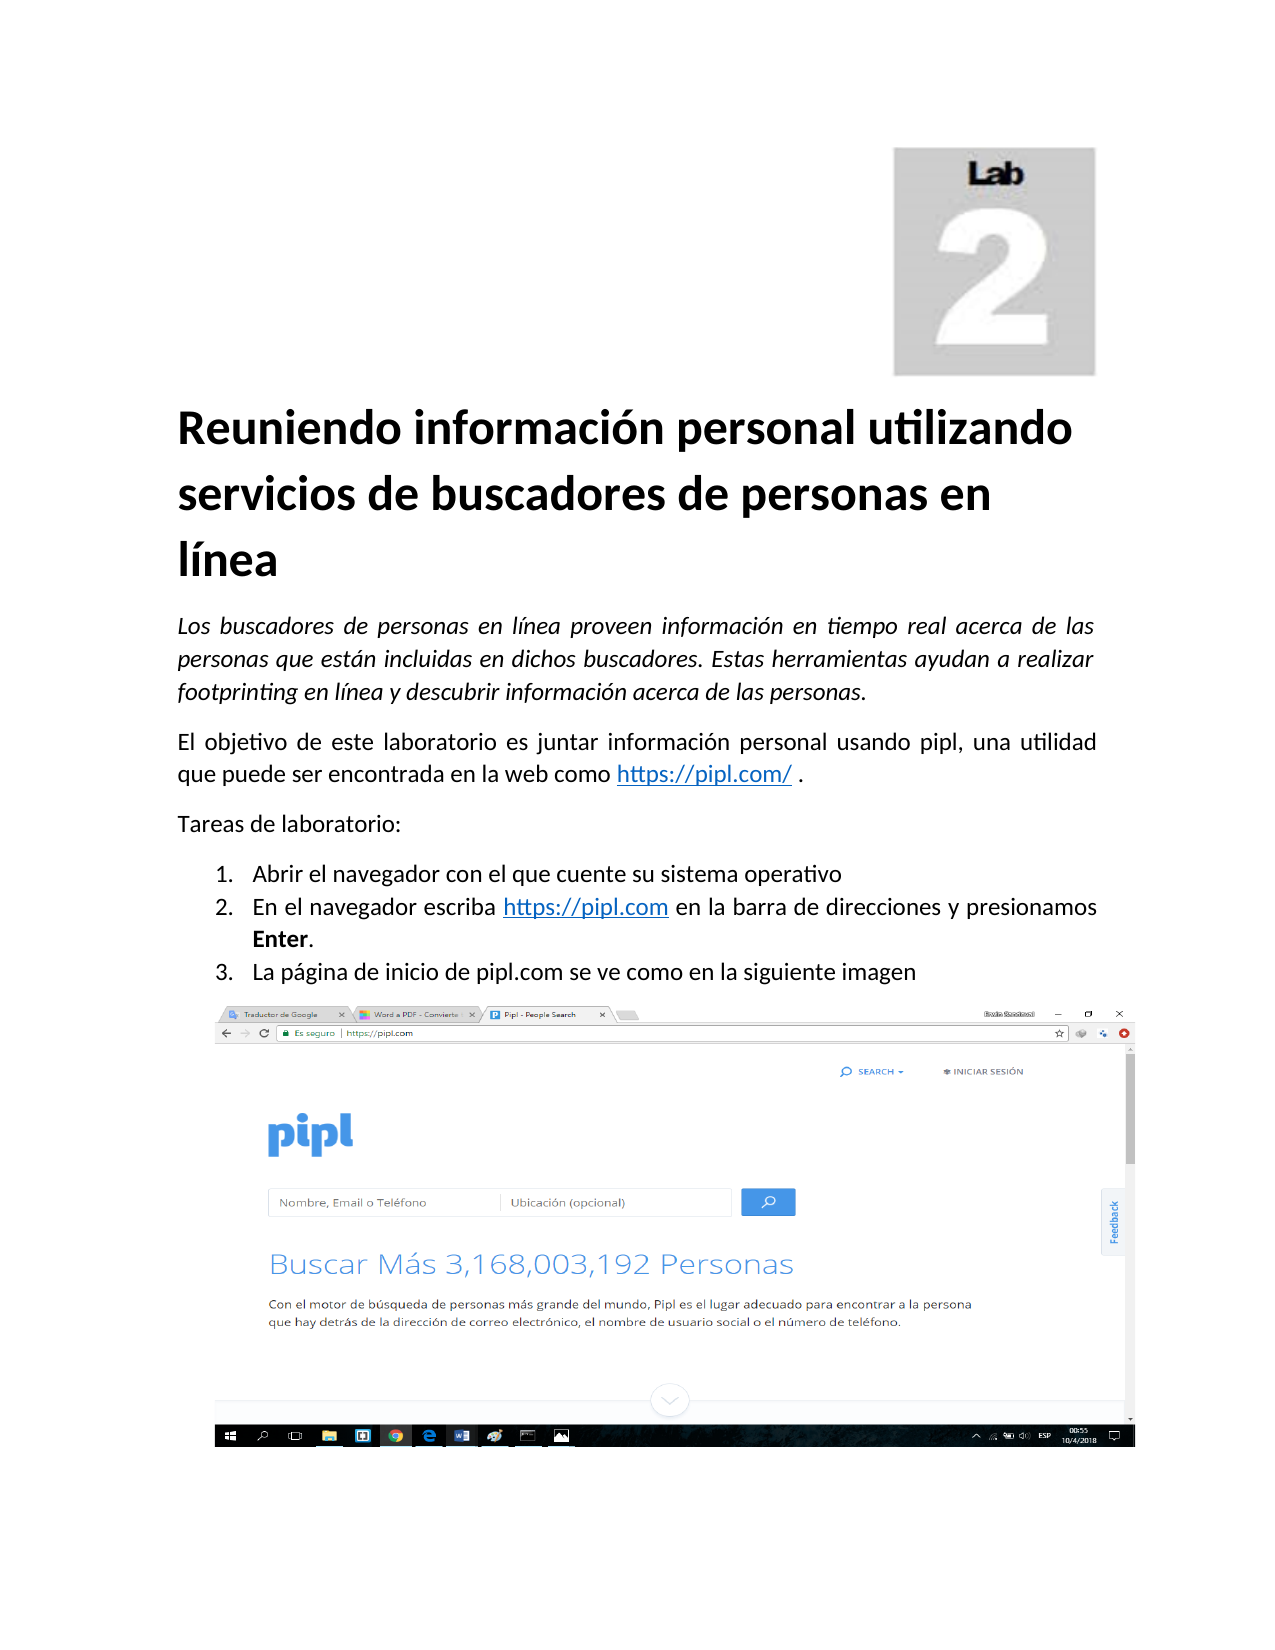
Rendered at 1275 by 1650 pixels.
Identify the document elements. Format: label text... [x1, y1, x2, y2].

text Reuniendo información personal utilizando servicios de buscadores de personas en línea [177, 396, 1098, 589]
text Los buscadores de personas en línea proveen información en tiempo real acerca de las personas que están incluidas en dichos buscadores. Estas herramientas ayudan a realizar footprinting en línea y descubrir información acerca de las personas. [177, 610, 1098, 707]
list Abrir el navegador con el que cuente su sistema operativo [215, 858, 1098, 888]
picture [214, 1006, 1136, 1447]
picture [890, 147, 1098, 378]
text Tareas de laboratorio: [177, 808, 1098, 839]
list En el navegador escriba https://pipl.com en la barra de direcciones y presionamos Enter. [215, 891, 1098, 954]
text El objetivo de este laboratorio es juntar información personal usando pipl, una utilidad que puede ser encontrada en la web como https://pipl.com/ . [177, 726, 1098, 789]
list La página de inicio de pipl.com se ve como en la siguiente imagen [215, 957, 1098, 987]
